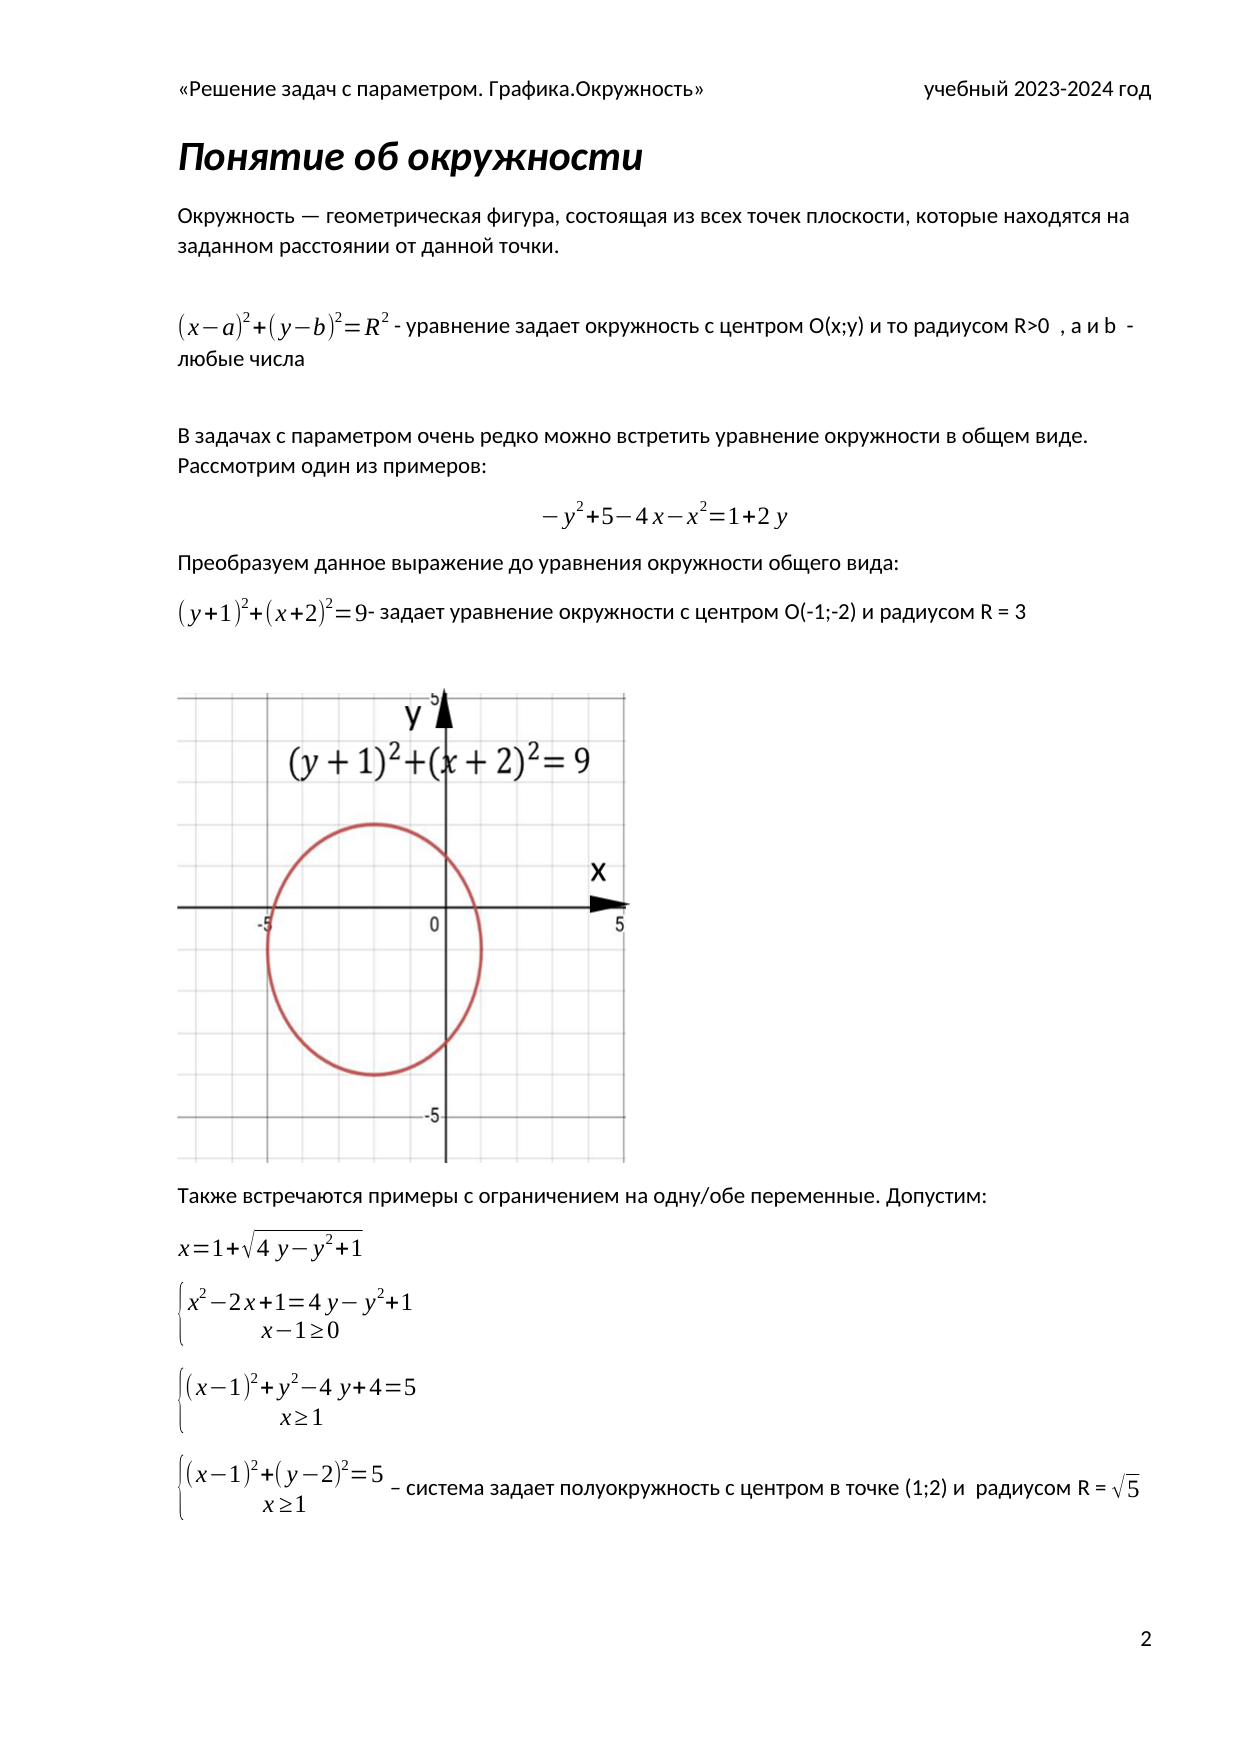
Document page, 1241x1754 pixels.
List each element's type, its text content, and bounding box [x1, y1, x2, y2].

text - задает уравнение окружности с центром O(-1;-2) и радиусом R = 3 [177, 595, 1152, 658]
text Окружность — геометрическая фигура, состоящая из всех точек плоскости, которые находятся на заданном расстоянии от данной точки. [177, 201, 1152, 290]
text Понятие об окружности [177, 130, 1152, 181]
text - уравнение задает окружность с центром O(x;y) и то радиусом R>0 , a и b - любые числа [177, 309, 1152, 402]
text – система задает полуокружность с центром в точке (1;2) и радиусом R = [177, 1453, 1152, 1521]
text Также встречаются примеры с ограничением на одну/обе переменные. Допустим: [177, 1182, 1152, 1210]
picture [177, 676, 631, 1163]
text Преобразуем данное выражение до уравнения окружности общего вида: [177, 548, 1152, 576]
text В задачах с параметром очень редко можно встретить уравнение окружности в общем виде. Рассмотрим один из примеров: [177, 421, 1152, 479]
